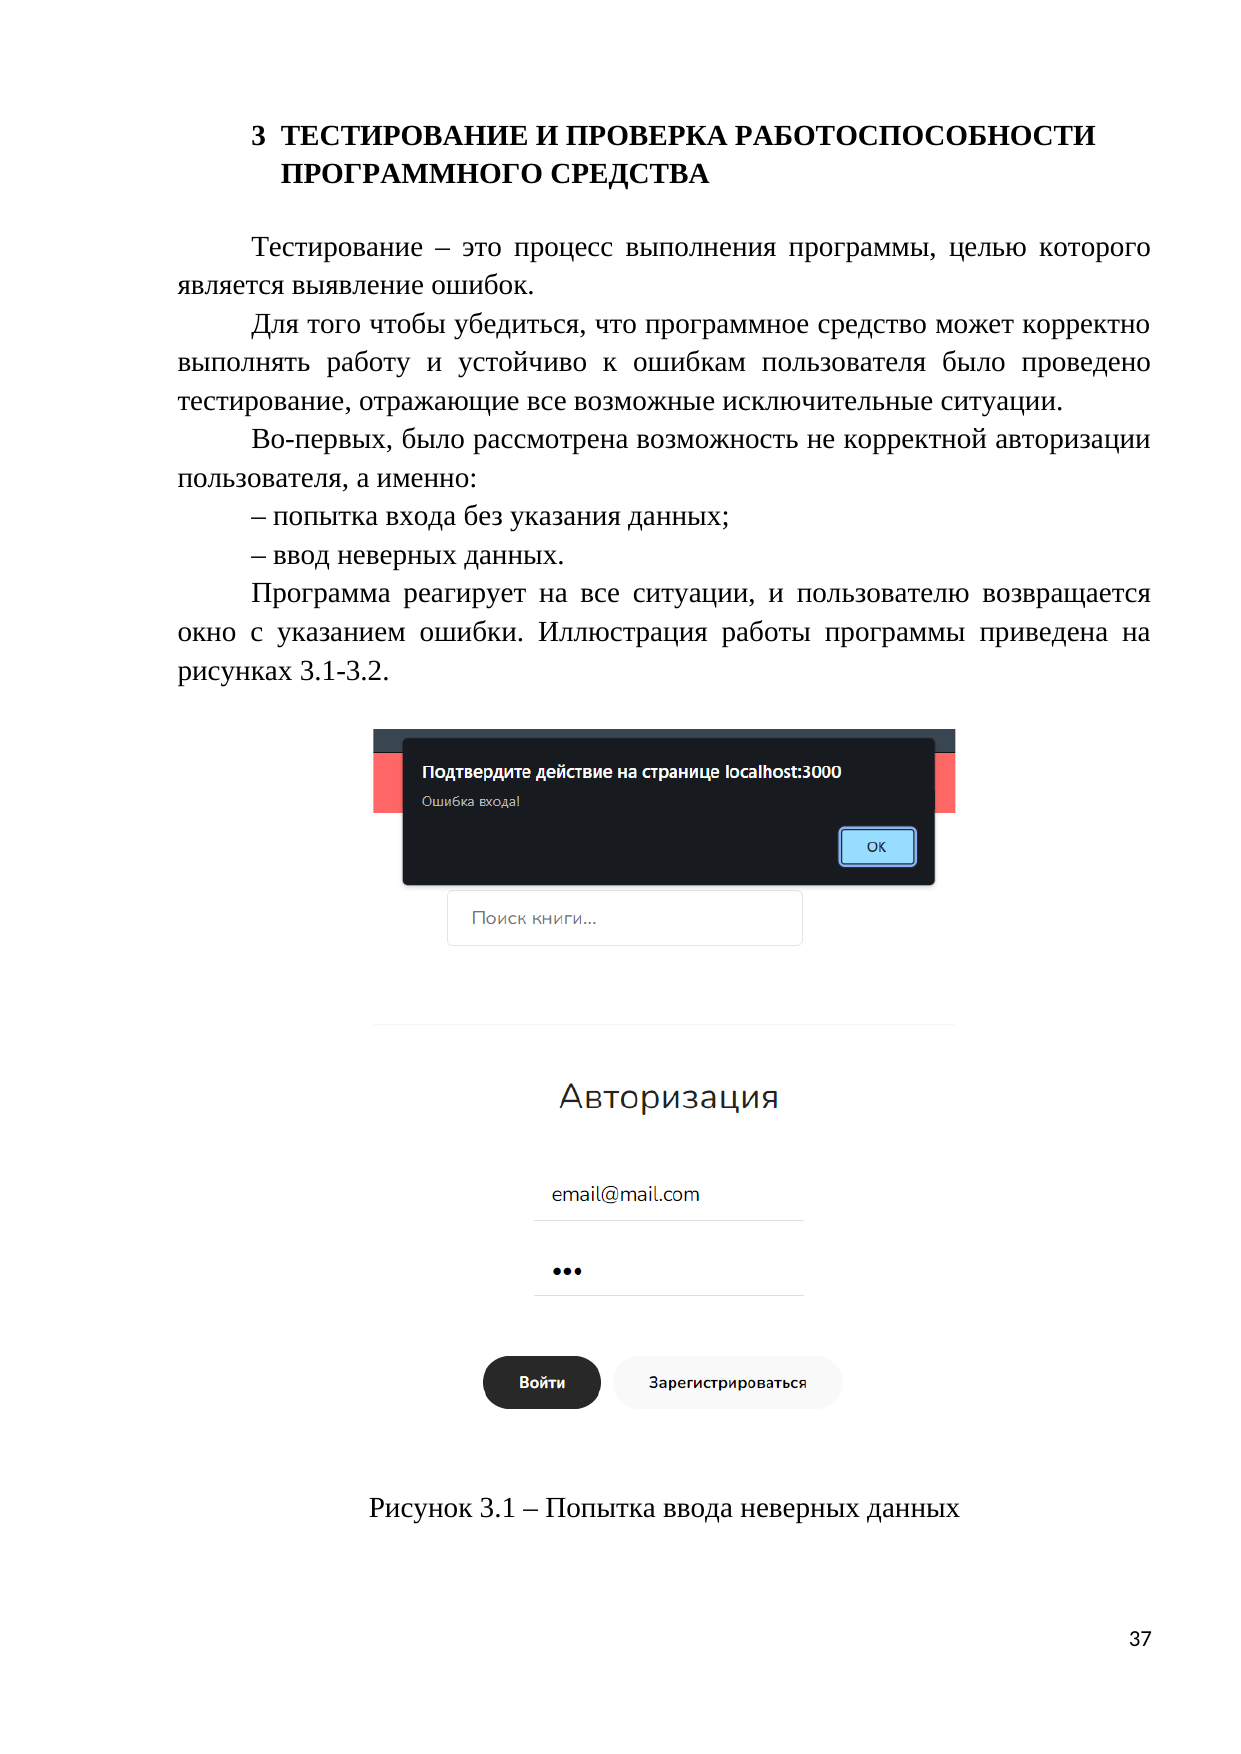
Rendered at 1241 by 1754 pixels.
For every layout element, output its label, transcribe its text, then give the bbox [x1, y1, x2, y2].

text Во-первых, было рассмотрена возможность не корректной авторизации пользователя, а именно: [177, 421, 1152, 493]
text Тестирование – это процесс выполнения программы, целью которого является выявление ошибок. [177, 229, 1152, 301]
text Рисунок 3.1 – Попытка ввода неверных данных [177, 1490, 1152, 1524]
text Для того чтобы убедиться, что программное средство может корректно выполнять работу и устойчиво к ошибкам пользователя было проведено тестирование, отражающие все возможные исключительные ситуации. [177, 306, 1152, 416]
subtitle ТЕСТИРОВАНИЕ И ПРОВЕРКА РАБОТОСПОСОБНОСТИ ПРОГРАММНОГО СРЕДСТВА [251, 118, 1152, 190]
list попытка входа без указания данных; [177, 498, 1152, 532]
picture [373, 729, 956, 1447]
text Программа реагирует на все ситуации, и пользователю возвращается окно с указанием ошибки. Иллюстрация работы программы приведена на рисунках 3.1-3.2. [177, 576, 1152, 686]
list ввод неверных данных. [177, 537, 1152, 571]
